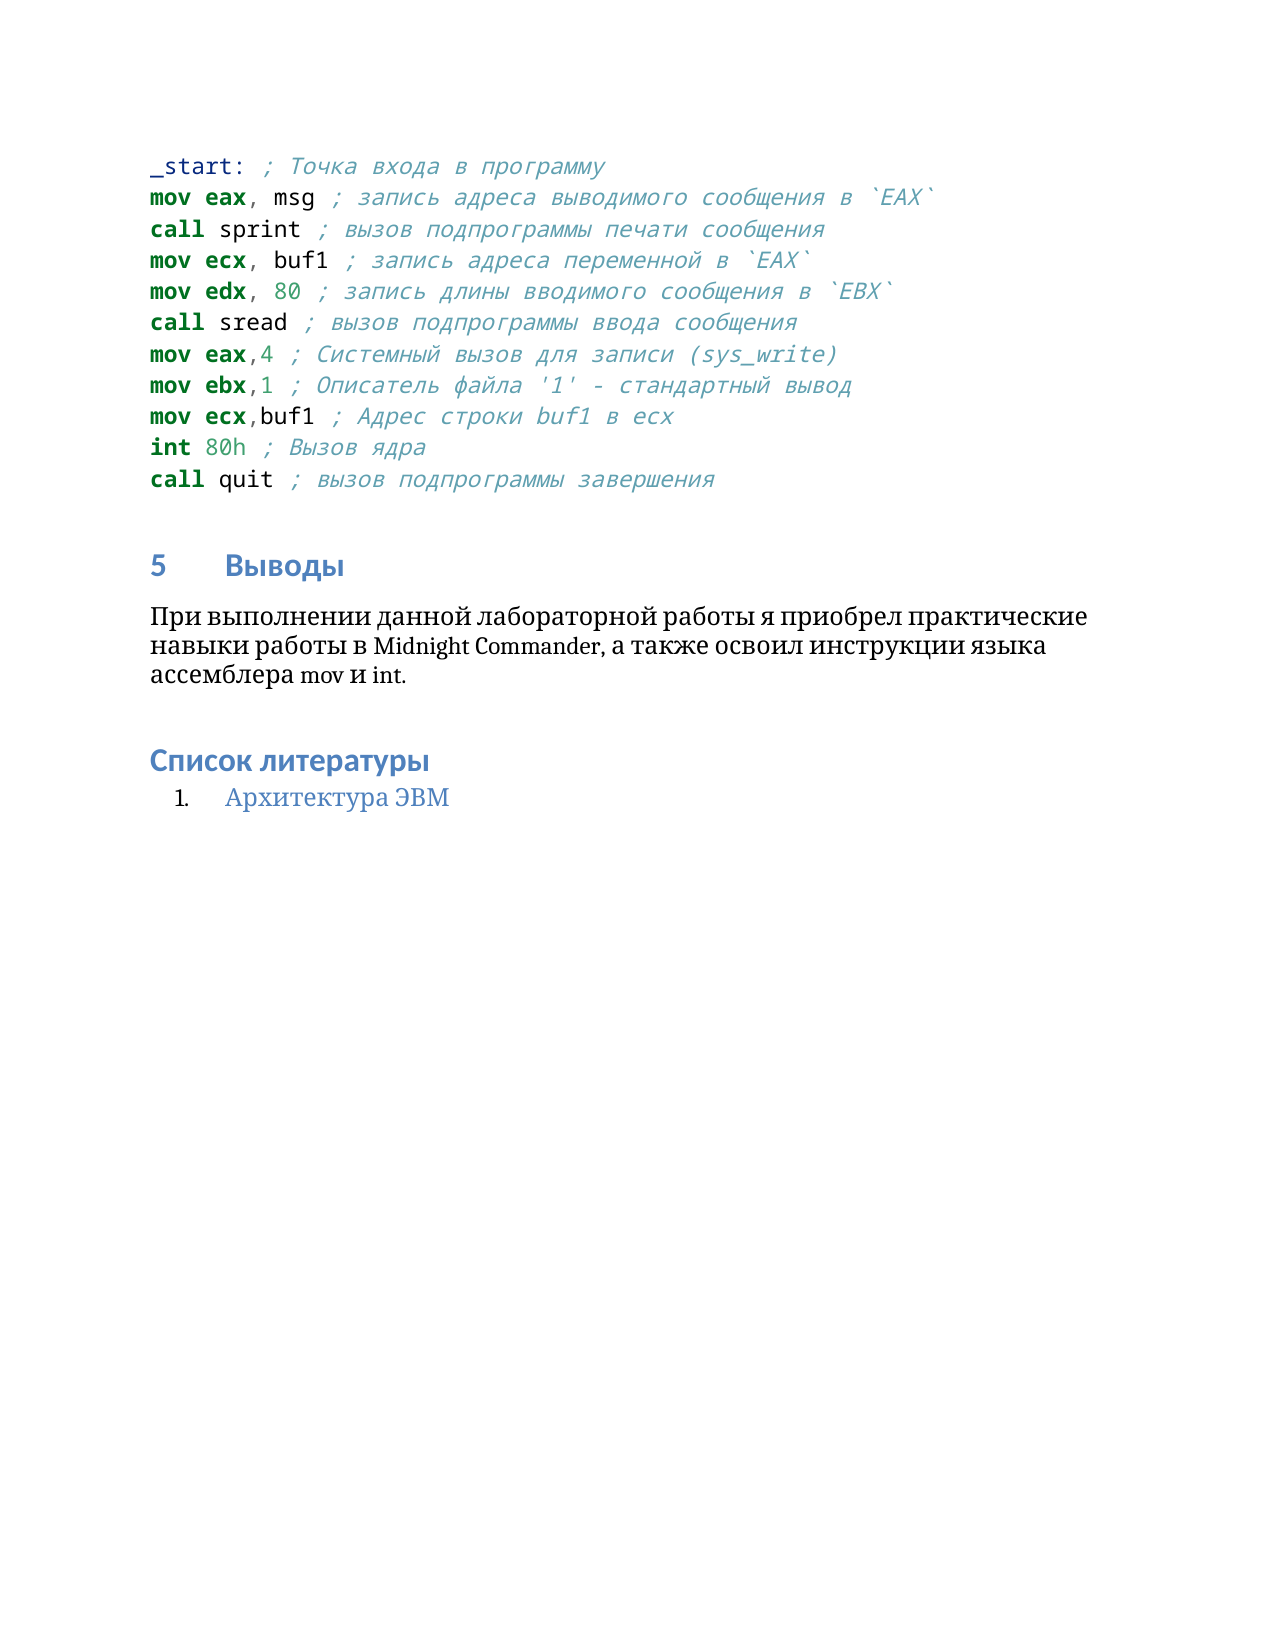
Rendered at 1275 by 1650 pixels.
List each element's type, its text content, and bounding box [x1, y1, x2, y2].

text При выполнении данной лабораторной работы я приобрел практические навыки работы в Midnight Commander, а также освоил инструкции языка ассемблера mov и int. [150, 603, 1125, 689]
subtitle Список литературы [150, 739, 1125, 780]
subtitle 5 Выводы [150, 544, 1125, 584]
list Архитектура ЭВМ [175, 784, 1125, 813]
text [150, 150, 1125, 494]
